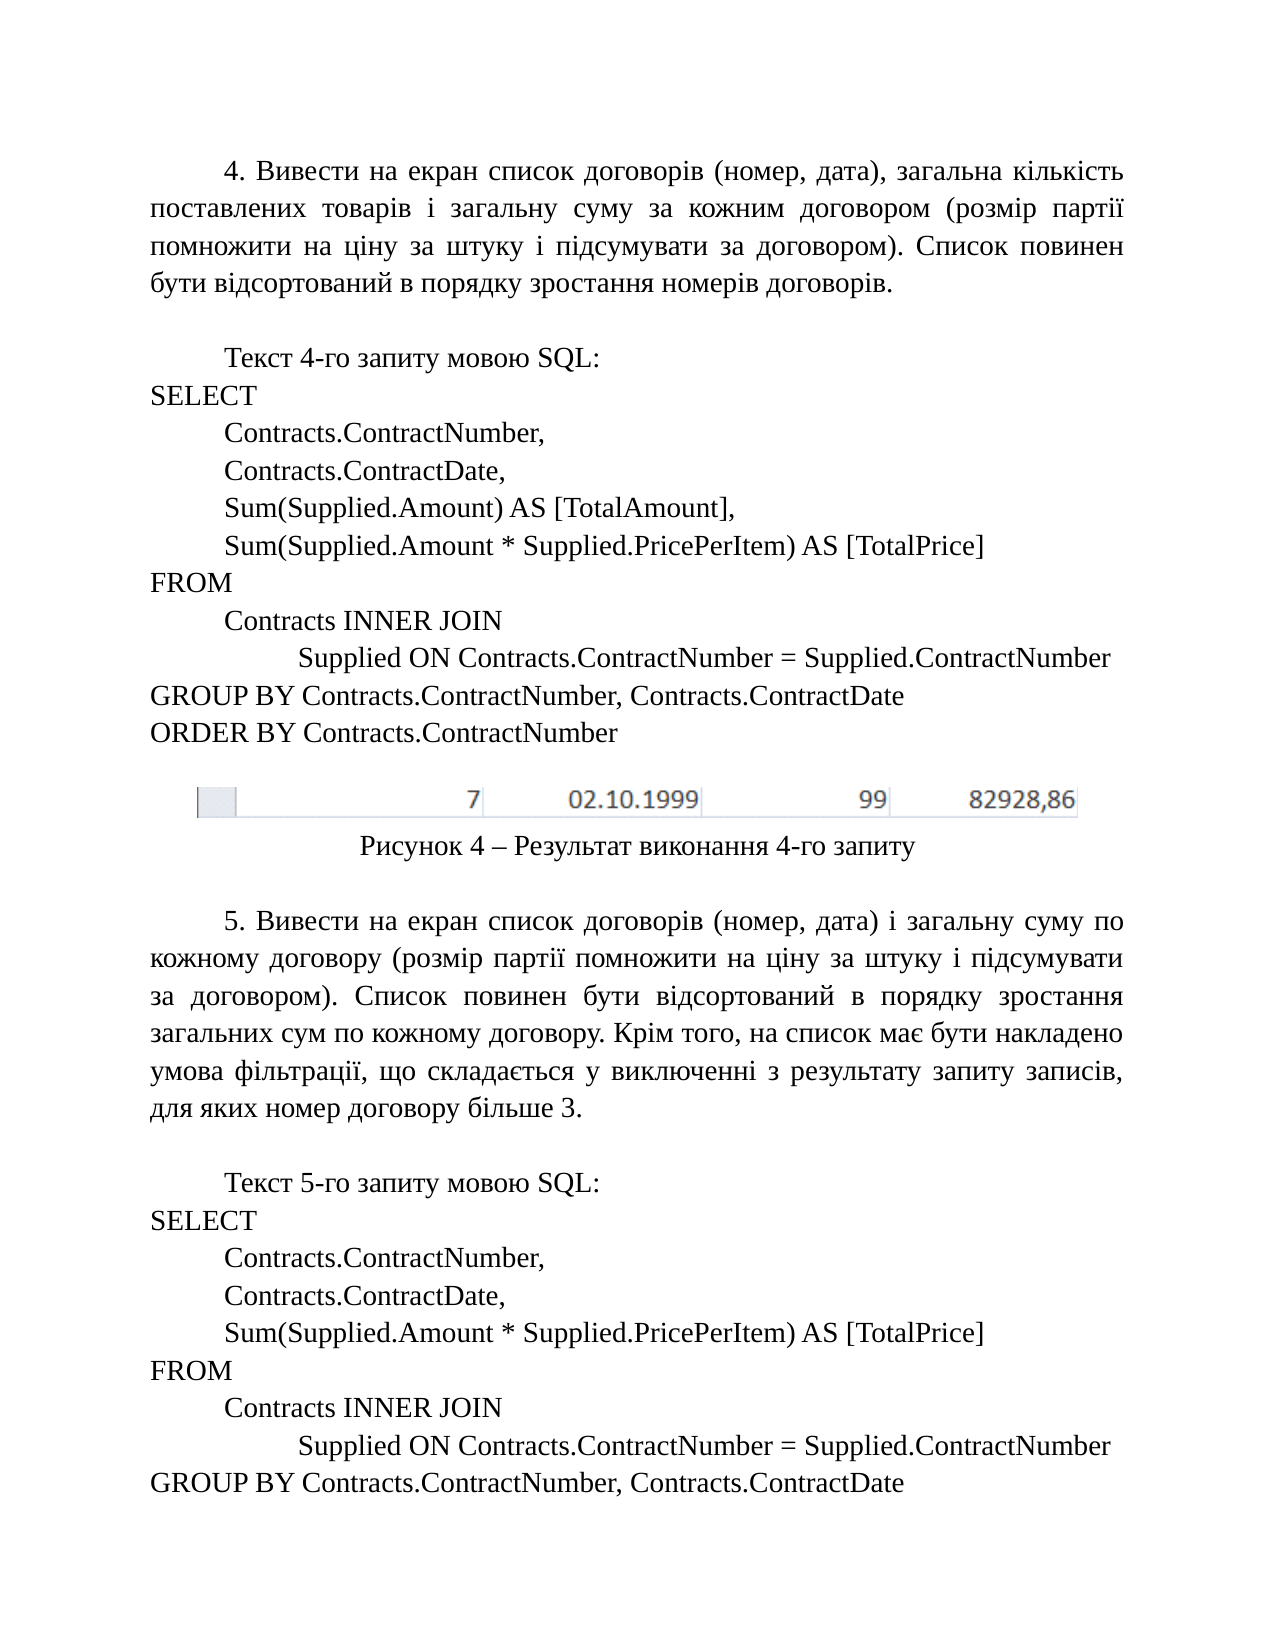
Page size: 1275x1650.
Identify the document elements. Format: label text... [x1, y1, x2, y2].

text GROUP BY Contracts.ContractNumber, Contracts.ContractDate [150, 675, 1125, 712]
text Текст 5-го запиту мовою SQL: [150, 1162, 1125, 1200]
text Рисунок 4 – Результат виконання 4-го запиту [150, 825, 1125, 862]
text Contracts.ContractDate, [150, 1275, 1125, 1312]
text Contracts.ContractNumber, [150, 1237, 1125, 1275]
text Contracts INNER JOIN [150, 1387, 1125, 1425]
text Contracts INNER JOIN [150, 600, 1125, 637]
text ORDER BY Contracts.ContractNumber [150, 712, 1125, 750]
text SELECT [150, 375, 1125, 412]
text FROM [150, 562, 1125, 600]
text GROUP BY Contracts.ContractNumber, Contracts.ContractDate [150, 1462, 1125, 1500]
text Текст 4-го запиту мовою SQL: [150, 337, 1125, 375]
text SELECT [150, 1200, 1125, 1237]
text Supplied ON Contracts.ContractNumber = Supplied.ContractNumber [150, 637, 1125, 675]
text 4. Вивести на екран список договорів (номер, дата), загальна кількість поставлених товарів і загальну суму за кожним договором (розмір партії помножити на ціну за штуку і підсумувати за договором). Список повинен бути відсортований в порядку зростання номерів договорів. [150, 150, 1125, 300]
text Sum(Supplied.Amount) AS [TotalAmount], [150, 487, 1125, 525]
text Contracts.ContractDate, [150, 450, 1125, 487]
text Sum(Supplied.Amount * Supplied.PricePerItem) AS [TotalPrice] [150, 1312, 1125, 1350]
text Contracts.ContractNumber, [150, 412, 1125, 450]
text FROM [150, 1350, 1125, 1387]
text Supplied ON Contracts.ContractNumber = Supplied.ContractNumber [150, 1425, 1125, 1462]
text Sum(Supplied.Amount * Supplied.PricePerItem) AS [TotalPrice] [150, 525, 1125, 562]
text 5. Вивести на екран список договорів (номер, дата) і загальну суму по кожному договору (розмір партії помножити на ціну за штуку і підсумувати за договором). Список повинен бути відсортований в порядку зростання загальних сум по кожному договору. Крім того, на список має бути накладено умова фільтрації, що складається у виключенні з результату запиту записів, для яких номер договору більше 3. [150, 900, 1125, 1125]
